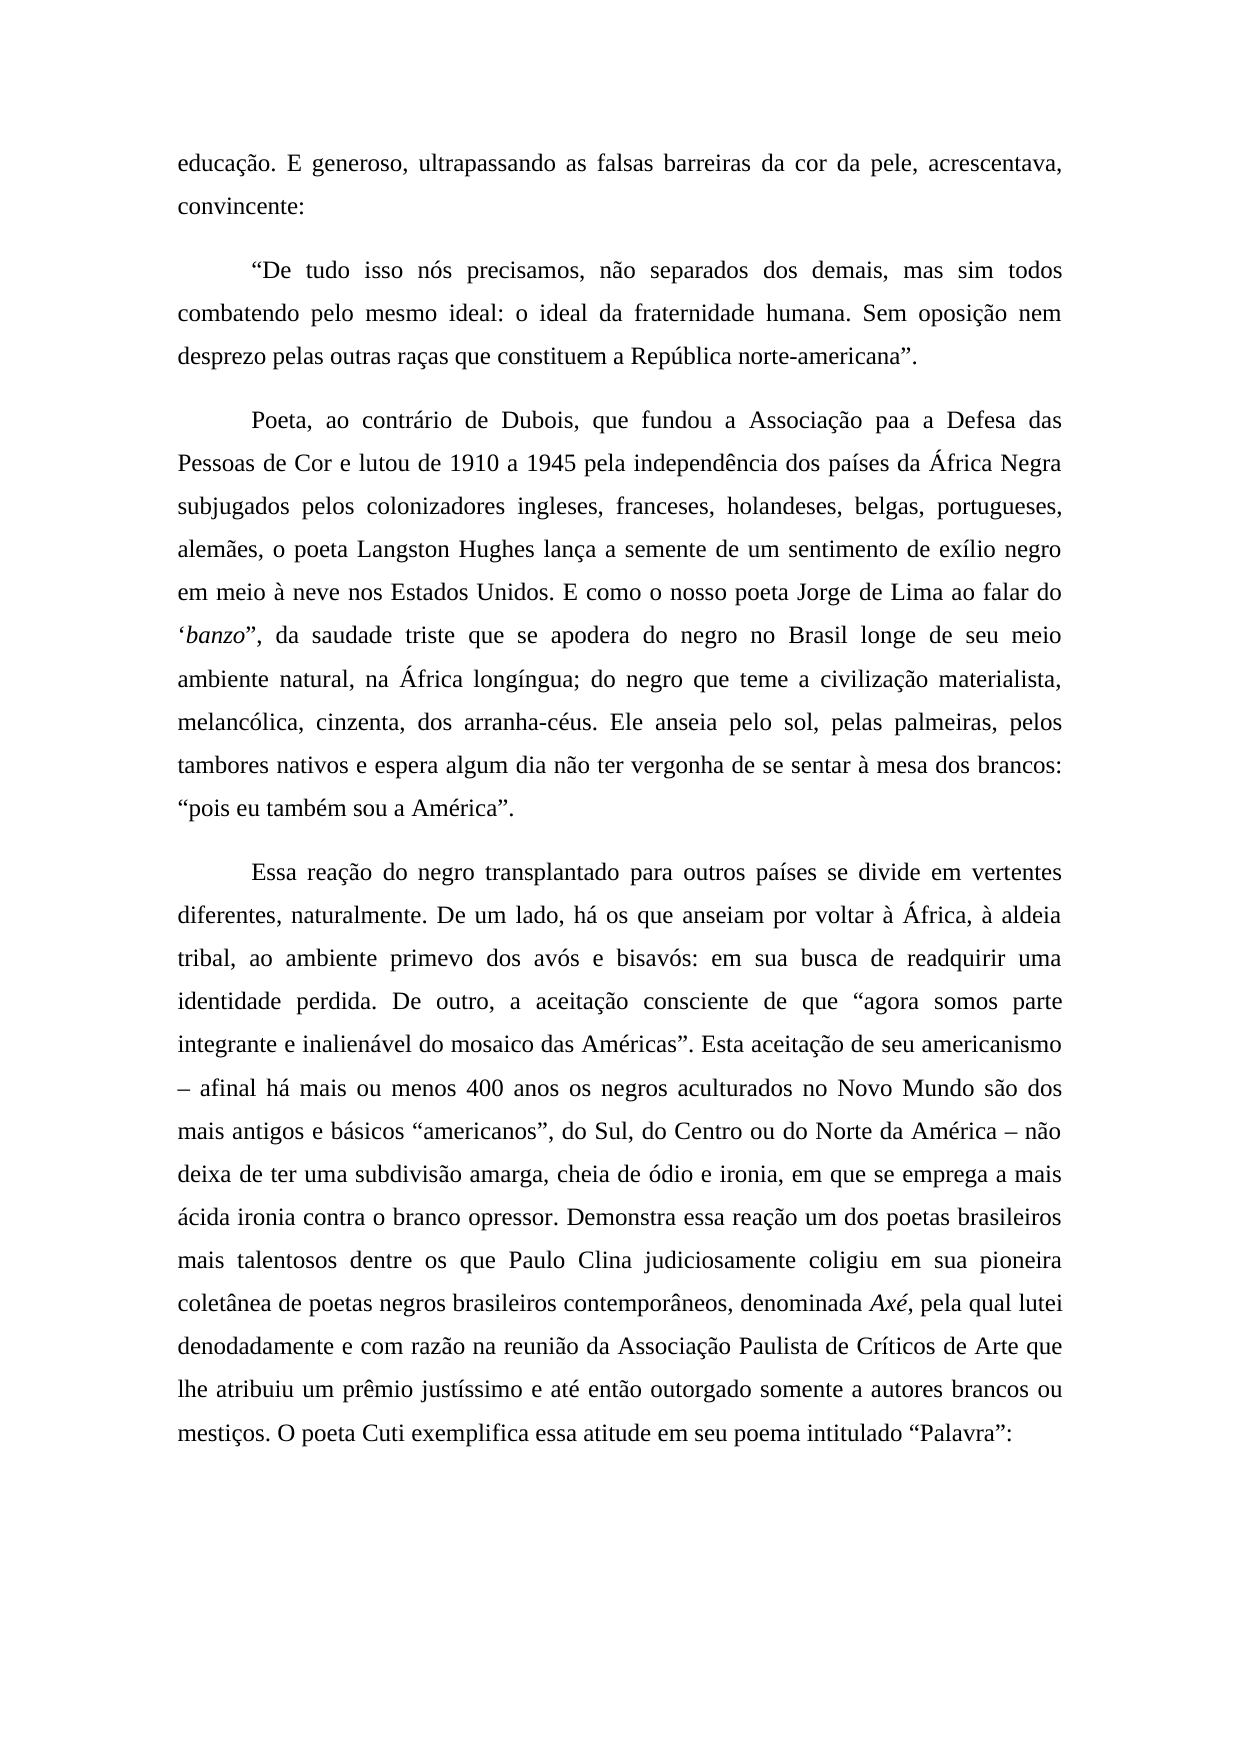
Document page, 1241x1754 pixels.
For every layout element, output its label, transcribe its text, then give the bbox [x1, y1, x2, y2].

text Essa reação do negro transplantado para outros países se divide em vertentes diferentes, naturalmente. De um lado, há os que anseiam por voltar à África, à aldeia tribal, ao ambiente primevo dos avós e bisavós: em sua busca de readquirir uma identidade perdida. De outro, a aceitação consciente de que “agora somos parte integrante e inalienável do mosaico das Américas”. Esta aceitação de seu americanismo – afinal há mais ou menos 400 anos os negros aculturados no Novo Mundo são dos mais antigos e básicos “americanos”, do Sul, do Centro ou do Norte da América – não deixa de ter uma subdivisão amarga, cheia de ódio e ironia, em que se emprega a mais ácida ironia contra o branco opressor. Demonstra essa reação um dos poetas brasileiros mais talentosos dentre os que Paulo Clina judiciosamente coligiu em sua pioneira coletânea de poetas negros brasileiros contemporâneos, denominada Axé, pela qual lutei denodadamente e com razão na reunião da Associação Paulista de Críticos de Arte que lhe atribuiu um prêmio justíssimo e até então outorgado somente a autores brancos ou mestiços. O poeta Cuti exemplifica essa atitude em seu poema intitulado “Palavra”: [177, 857, 1063, 1446]
text Poeta, ao contrário de Dubois, que fundou a Associação paa a Defesa das Pessoas de Cor e lutou de 1910 a 1945 pela independência dos países da África Negra subjugados pelos colonizadores ingleses, franceses, holandeses, belgas, portugueses, alemães, o poeta Langston Hughes lança a semente de um sentimento de exílio negro em meio à neve nos Estados Unidos. E como o nosso poeta Jorge de Lima ao falar do ‘banzo”, da saudade triste que se apodera do negro no Brasil longe de seu meio ambiente natural, na África longíngua; do negro que teme a civilização materialista, melancólica, cinzenta, dos arranha-céus. Ele anseia pelo sol, pelas palmeiras, pelos tambores nativos e espera algum dia não ter vergonha de se sentar à mesa dos brancos: “pois eu também sou a América”. [177, 405, 1063, 822]
text “De tudo isso nós precisamos, não separados dos demais, mas sim todos combatendo pelo mesmo ideal: o ideal da fraternidade humana. Sem oposição nem desprezo pelas outras raças que constituem a República norte-americana”. [177, 255, 1063, 370]
